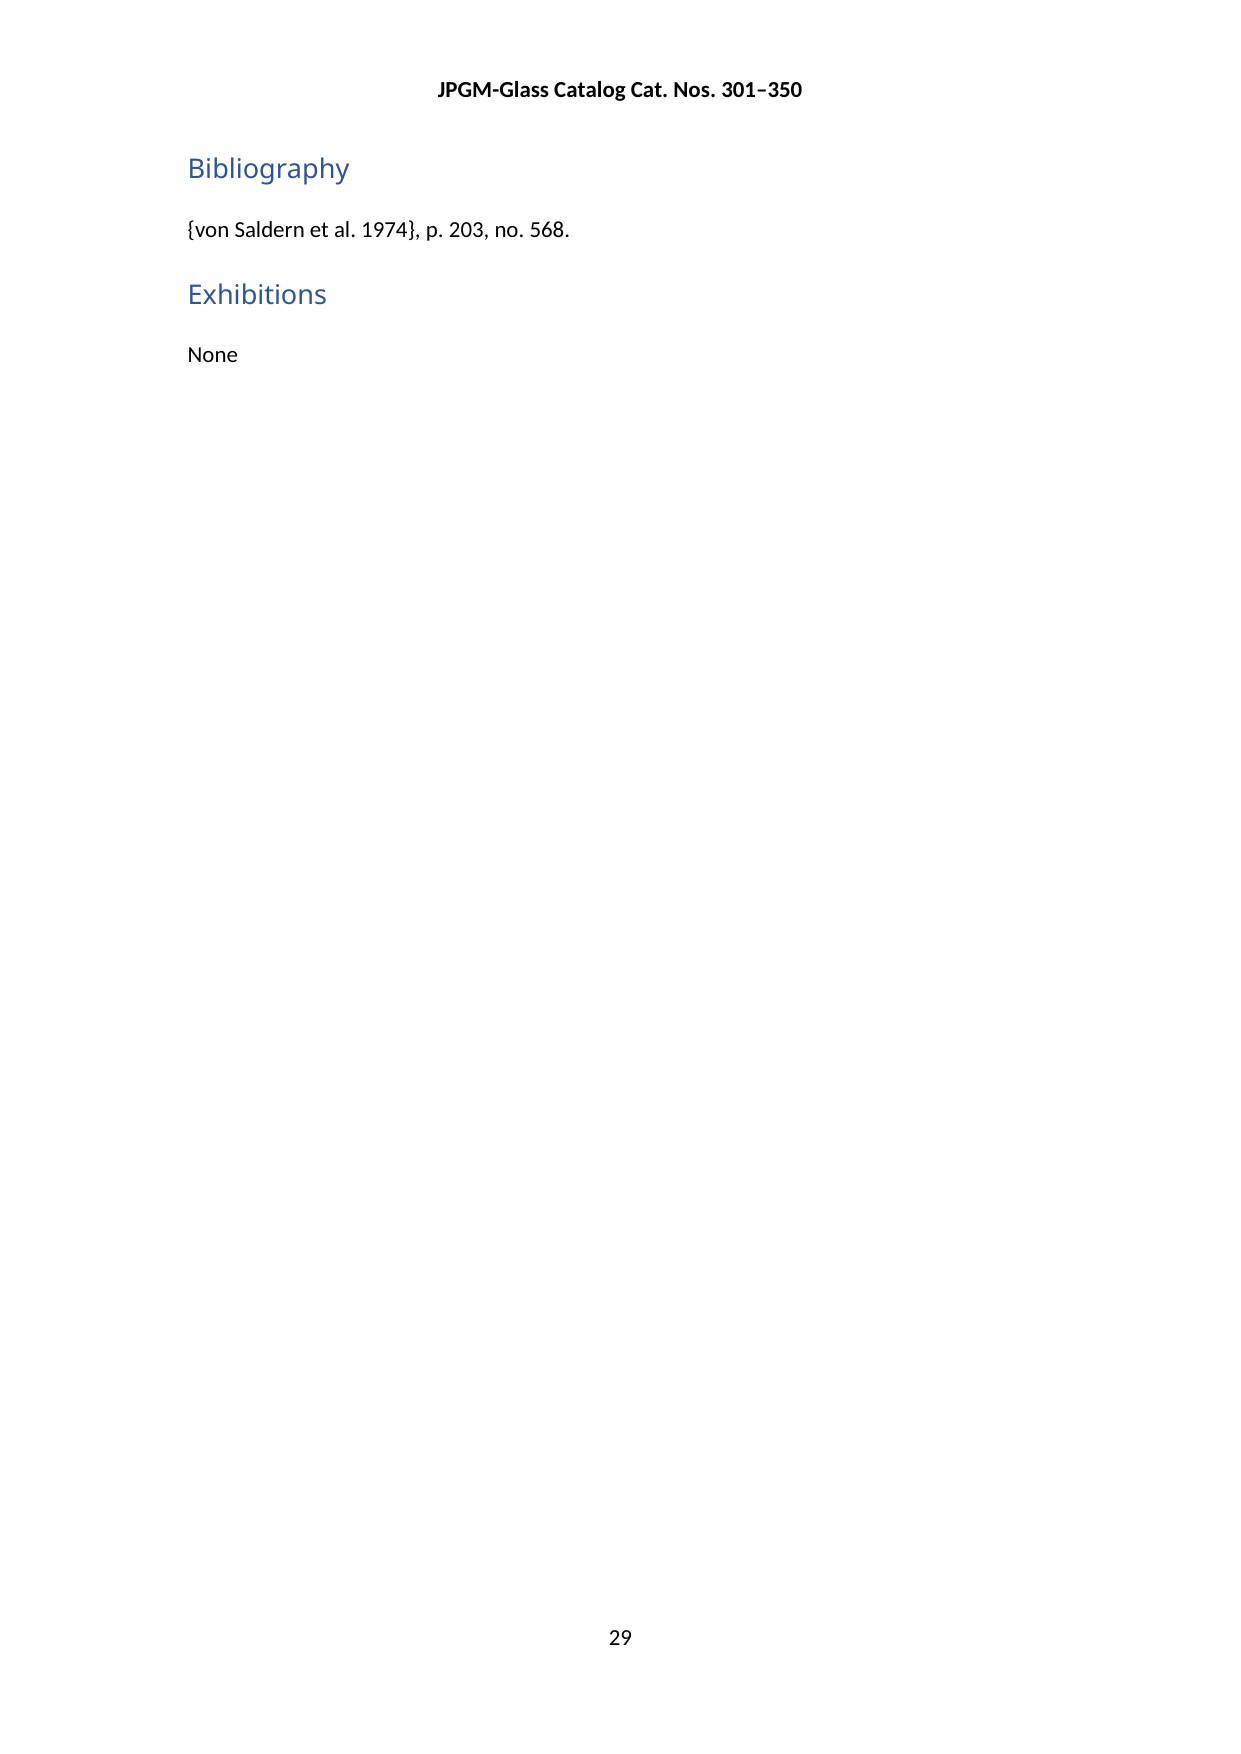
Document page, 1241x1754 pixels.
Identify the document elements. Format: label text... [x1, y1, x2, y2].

subtitle Bibliography [187, 150, 1053, 187]
subtitle Exhibitions [187, 275, 1053, 312]
text None [187, 340, 1053, 368]
text {von Saldern et al. 1974}, p. 203, no. 568. [187, 215, 1053, 243]
